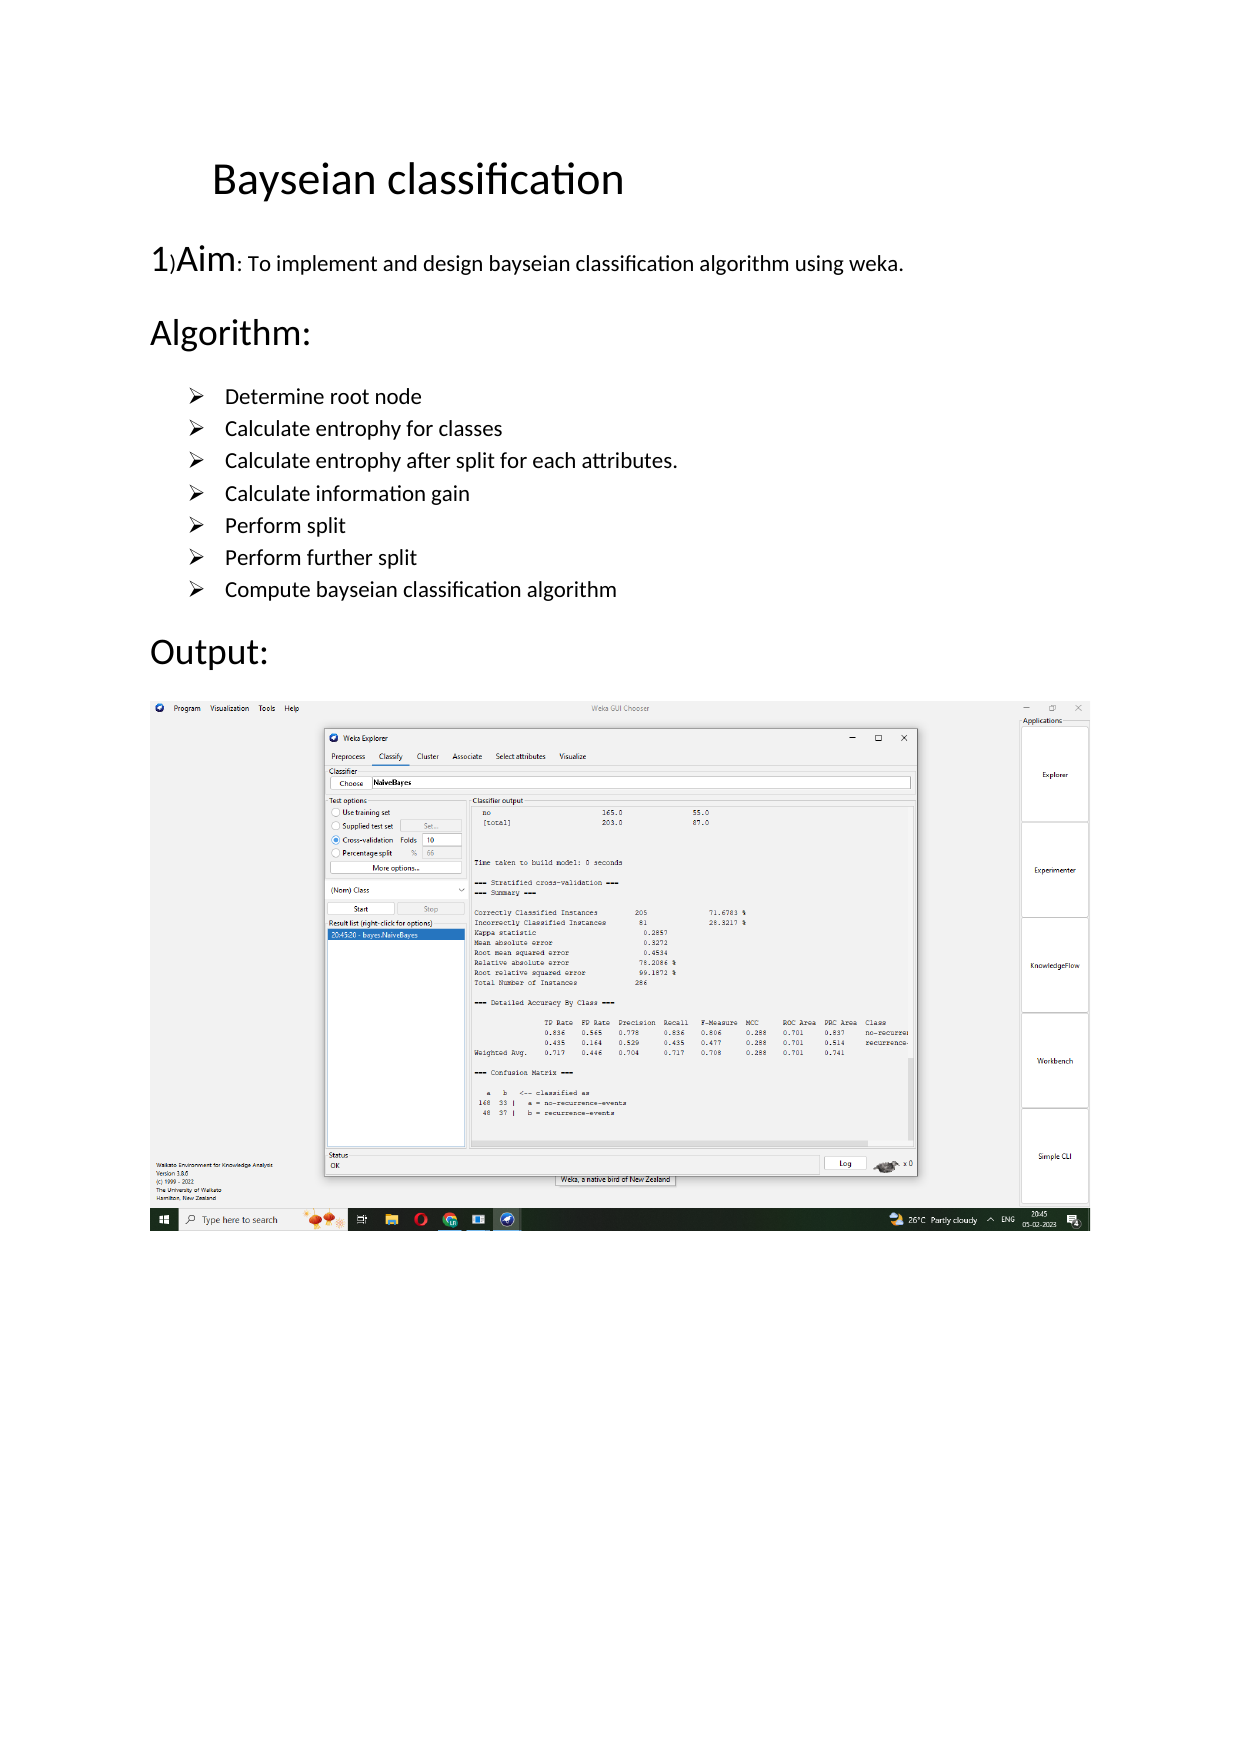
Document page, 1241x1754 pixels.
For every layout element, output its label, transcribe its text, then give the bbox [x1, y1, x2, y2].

text 1)Aim: To implement and design bayseian classification algorithm using weka. [150, 235, 1090, 281]
list Perform split [187, 511, 1090, 539]
list Calculate entrophy after split for each attributes. [187, 447, 1090, 474]
picture [150, 701, 1091, 1231]
text Bayseian classification [150, 150, 1090, 206]
list Calculate entrophy for classes [187, 414, 1090, 442]
list Determine root node [187, 382, 1090, 410]
text Algorithm: [150, 309, 1090, 354]
list Compute bayseian classification algorithm [187, 575, 1090, 603]
list Perform further split [187, 543, 1090, 571]
text Output: [150, 628, 1090, 674]
list Calculate information gain [187, 479, 1090, 507]
